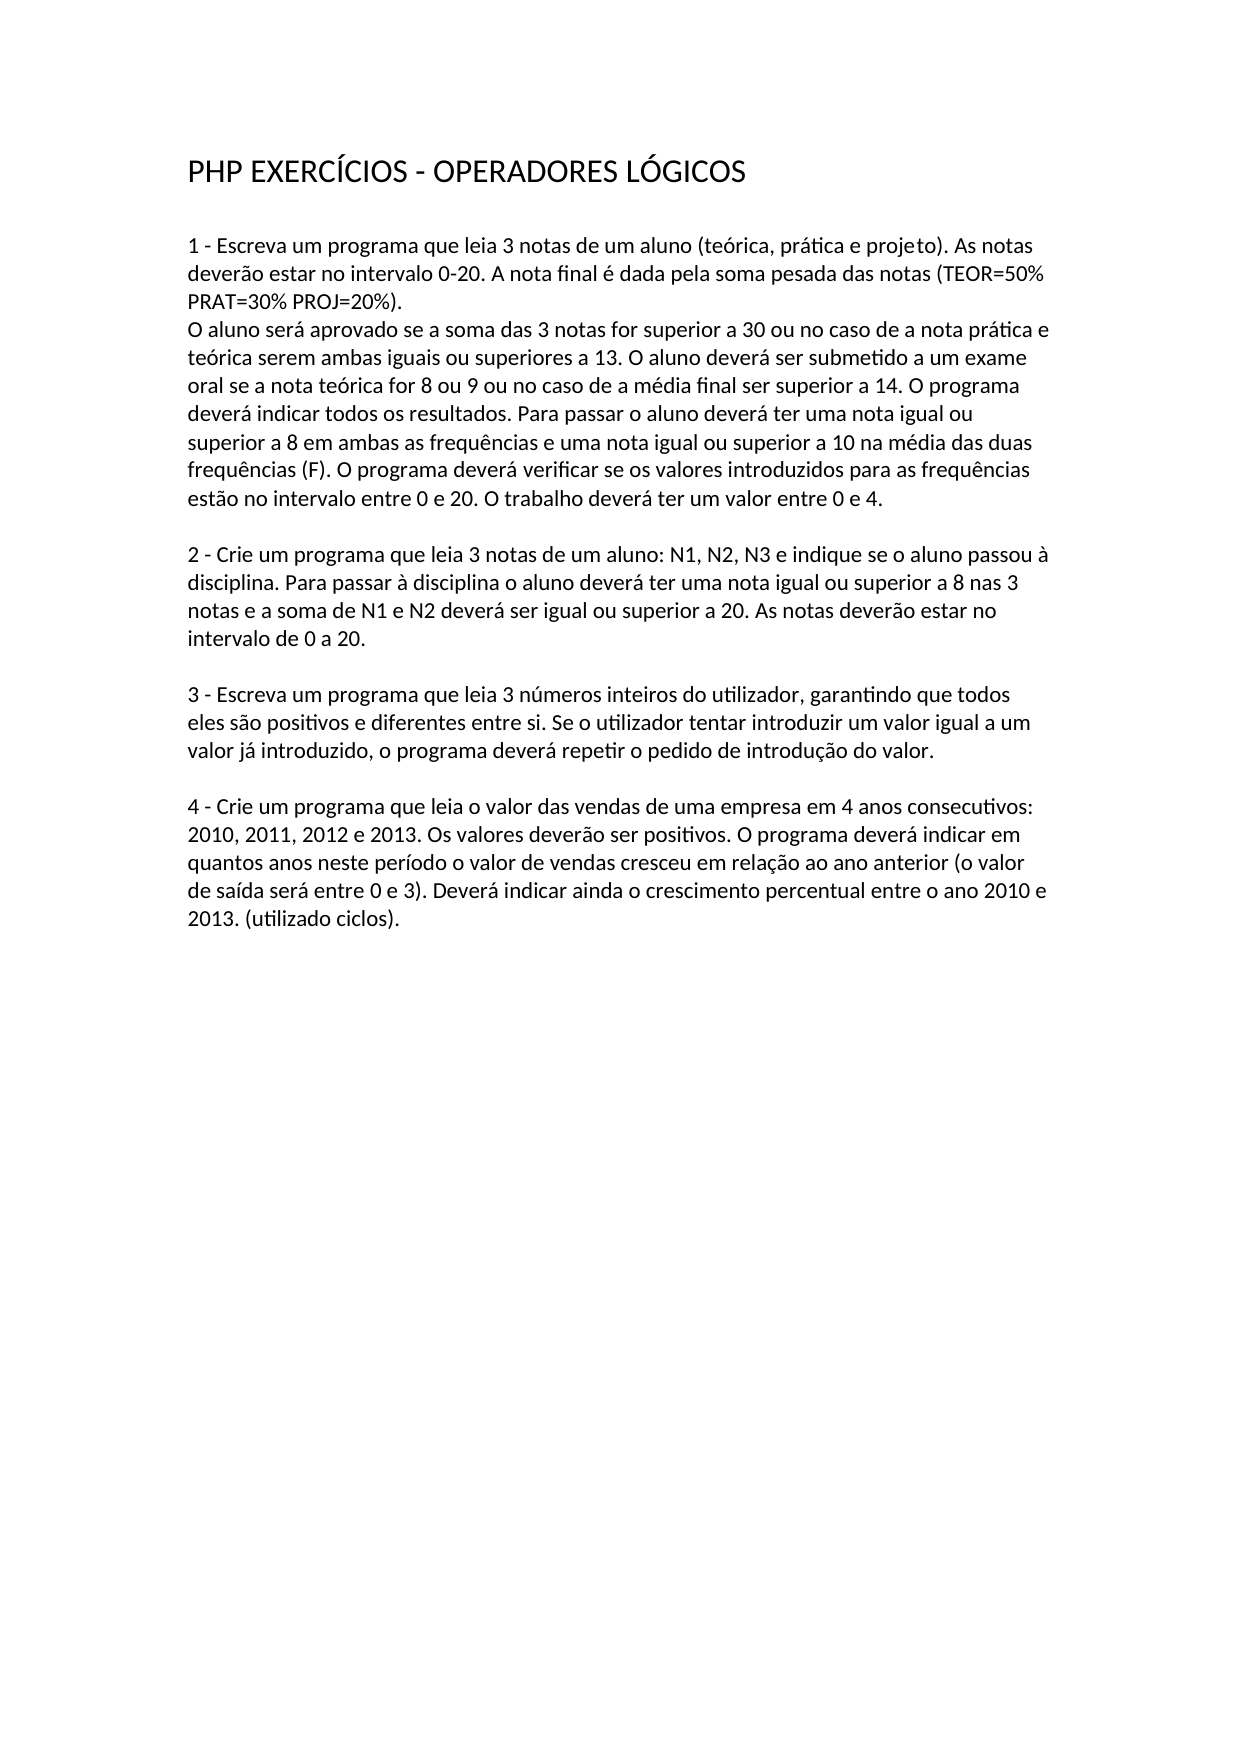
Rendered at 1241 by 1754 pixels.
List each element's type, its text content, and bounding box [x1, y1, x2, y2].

text 3 - Escreva um programa que leia 3 números inteiros do utilizador, garantindo que todos eles são positivos e diferentes entre si. Se o utilizador tentar introduzir um valor igual a um valor já introduzido, o programa deverá repetir o pedido de introdução do valor. [187, 680, 1053, 764]
text O aluno será aprovado se a soma das 3 notas for superior a 30 ou no caso de a nota prática e [187, 316, 1053, 343]
text 4 - Crie um programa que leia o valor das vendas de uma empresa em 4 anos consecutivos: 2010, 2011, 2012 e 2013. Os valores deverão ser positivos. O programa deverá indicar em quantos anos neste período o valor de vendas cresceu em relação ao ano anterior (o valor de saída será entre 0 e 3). Deverá indicar ainda o crescimento percentual entre o ano 2010 e 2013. (utilizado ciclos). [187, 792, 1053, 932]
text 2 - Crie um programa que leia 3 notas de um aluno: N1, N2, N3 e indique se o aluno passou à [187, 540, 1053, 568]
text notas e a soma de N1 e N2 deverá ser igual ou superior a 20. As notas deverão estar no [187, 596, 1053, 624]
text disciplina. Para passar à disciplina o aluno deverá ter uma nota igual ou superior a 8 nas 3 [187, 568, 1053, 596]
text intervalo de 0 a 20. [187, 624, 1053, 652]
text teórica serem ambas iguais ou superiores a 13. O aluno deverá ser submetido a um exame oral se a nota teórica for 8 ou 9 ou no caso de a média final ser superior a 14. O programa deverá indicar todos os resultados. Para passar o aluno deverá ter uma nota igual ou superior a 8 em ambas as frequências e uma nota igual ou superior a 10 na média das duas frequências (F). O programa deverá verificar se os valores introduzidos para as frequências estão no intervalo entre 0 e 20. O trabalho deverá ter um valor entre 0 e 4. [187, 343, 1053, 512]
text 1 - Escreva um programa que leia 3 notas de um aluno (teórica, prática e projeto). As notas deverão estar no intervalo 0-20. A nota final é dada pela soma pesada das notas (TEOR=50% PRAT=30% PROJ=20%). [187, 231, 1053, 316]
text PHP EXERCÍCIOS - OPERADORES LÓGICOS [187, 150, 1053, 191]
